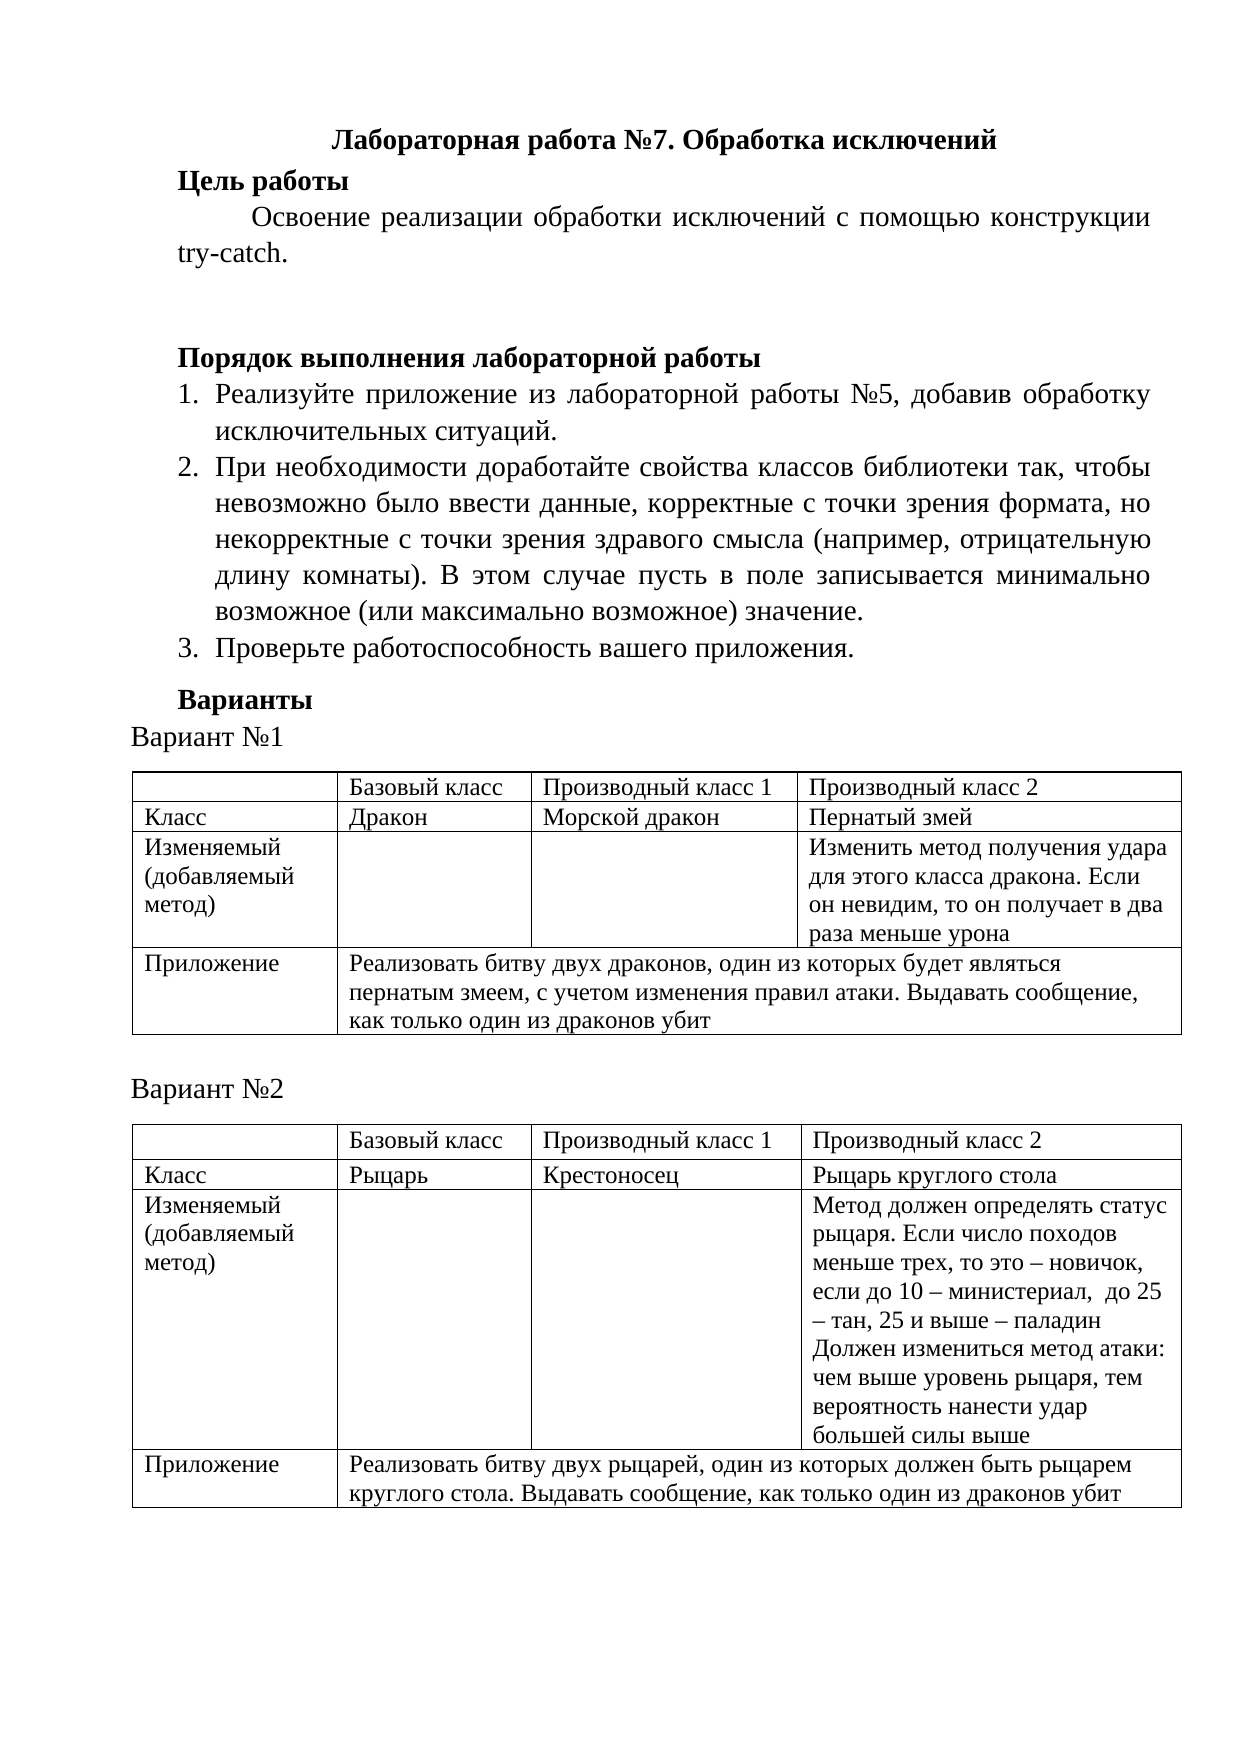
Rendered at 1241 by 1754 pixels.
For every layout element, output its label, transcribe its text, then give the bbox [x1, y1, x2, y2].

table_cell Реализовать битву двух рыцарей, один из которых должен быть рыцарем круглого стола. Выдавать сообщение, как только один из драконов убит [338, 1450, 1181, 1507]
table_cell Класс [133, 802, 337, 831]
table_cell Изменяемый (добавляемый метод) [133, 832, 337, 947]
subtitle Цель работы [177, 163, 1152, 196]
list Реализуйте приложение из лабораторной работы №5, добавив обработку исключительных ситуаций. [177, 377, 1152, 446]
subtitle Порядок выполнения лабораторной работы [177, 341, 1152, 374]
table_header Базовый класс [338, 773, 531, 801]
table_header [133, 773, 337, 801]
table_header Производный класс 2 [802, 1125, 1181, 1159]
text Освоение реализации обработки исключений с помощью конструкции try-catch. [177, 199, 1152, 268]
table_cell [532, 832, 797, 947]
table_header Базовый класс [338, 1125, 531, 1159]
table_cell Изменяемый (добавляемый метод) [133, 1190, 337, 1448]
table_header Производный класс 1 [532, 1125, 801, 1159]
table_cell Пернатый змей [798, 802, 1181, 831]
table_cell Реализовать битву двух драконов, один из которых будет являться пернатым змеем, с учетом изменения правил атаки. Выдавать сообщение, как только один из драконов убит [338, 948, 1181, 1034]
table_cell Дракон [338, 802, 531, 831]
table_header Производный класс 2 [798, 773, 1181, 801]
table_cell Класс [133, 1160, 337, 1189]
table_cell Морской дракон [532, 802, 797, 831]
table_cell Рыцарь [338, 1160, 531, 1189]
table_cell Рыцарь круглого стола [802, 1160, 1181, 1189]
table_cell Приложение [133, 948, 337, 1034]
subtitle Варианты [177, 682, 1152, 716]
table_cell Крестоносец [532, 1160, 801, 1189]
table_header Производный класс 1 [532, 773, 797, 801]
subtitle Лабораторная работа №7. Обработка исключений [177, 122, 1152, 156]
table_cell [338, 832, 531, 947]
table_cell Изменить метод получения удара для этого класса дракона. Если он невидим, то он получает в два раза меньше урона [798, 832, 1181, 947]
table_cell [338, 1190, 531, 1448]
list Проверьте работоспособность вашего приложения. [177, 630, 1152, 663]
table_cell Метод должен определять статус рыцаря. Если число походов меньше трех, то это – новичок, если до 10 – министериал, до 25 – тан, 25 и выше – паладин Должен измениться метод атаки: чем выше уровень рыцаря, тем вероятность нанести удар большей силы выше [802, 1190, 1181, 1448]
table_cell [532, 1190, 801, 1448]
list При необходимости доработайте свойства классов библиотеки так, чтобы невозможно было ввести данные, корректные с точки зрения формата, но некорректные с точки зрения здравого смысла (например, отрицательную длину комнаты). В этом случае пусть в поле записывается минимально возможное (или максимально возможное) значение. [177, 449, 1152, 627]
table_header [133, 1125, 337, 1159]
table_cell Приложение [133, 1450, 337, 1507]
